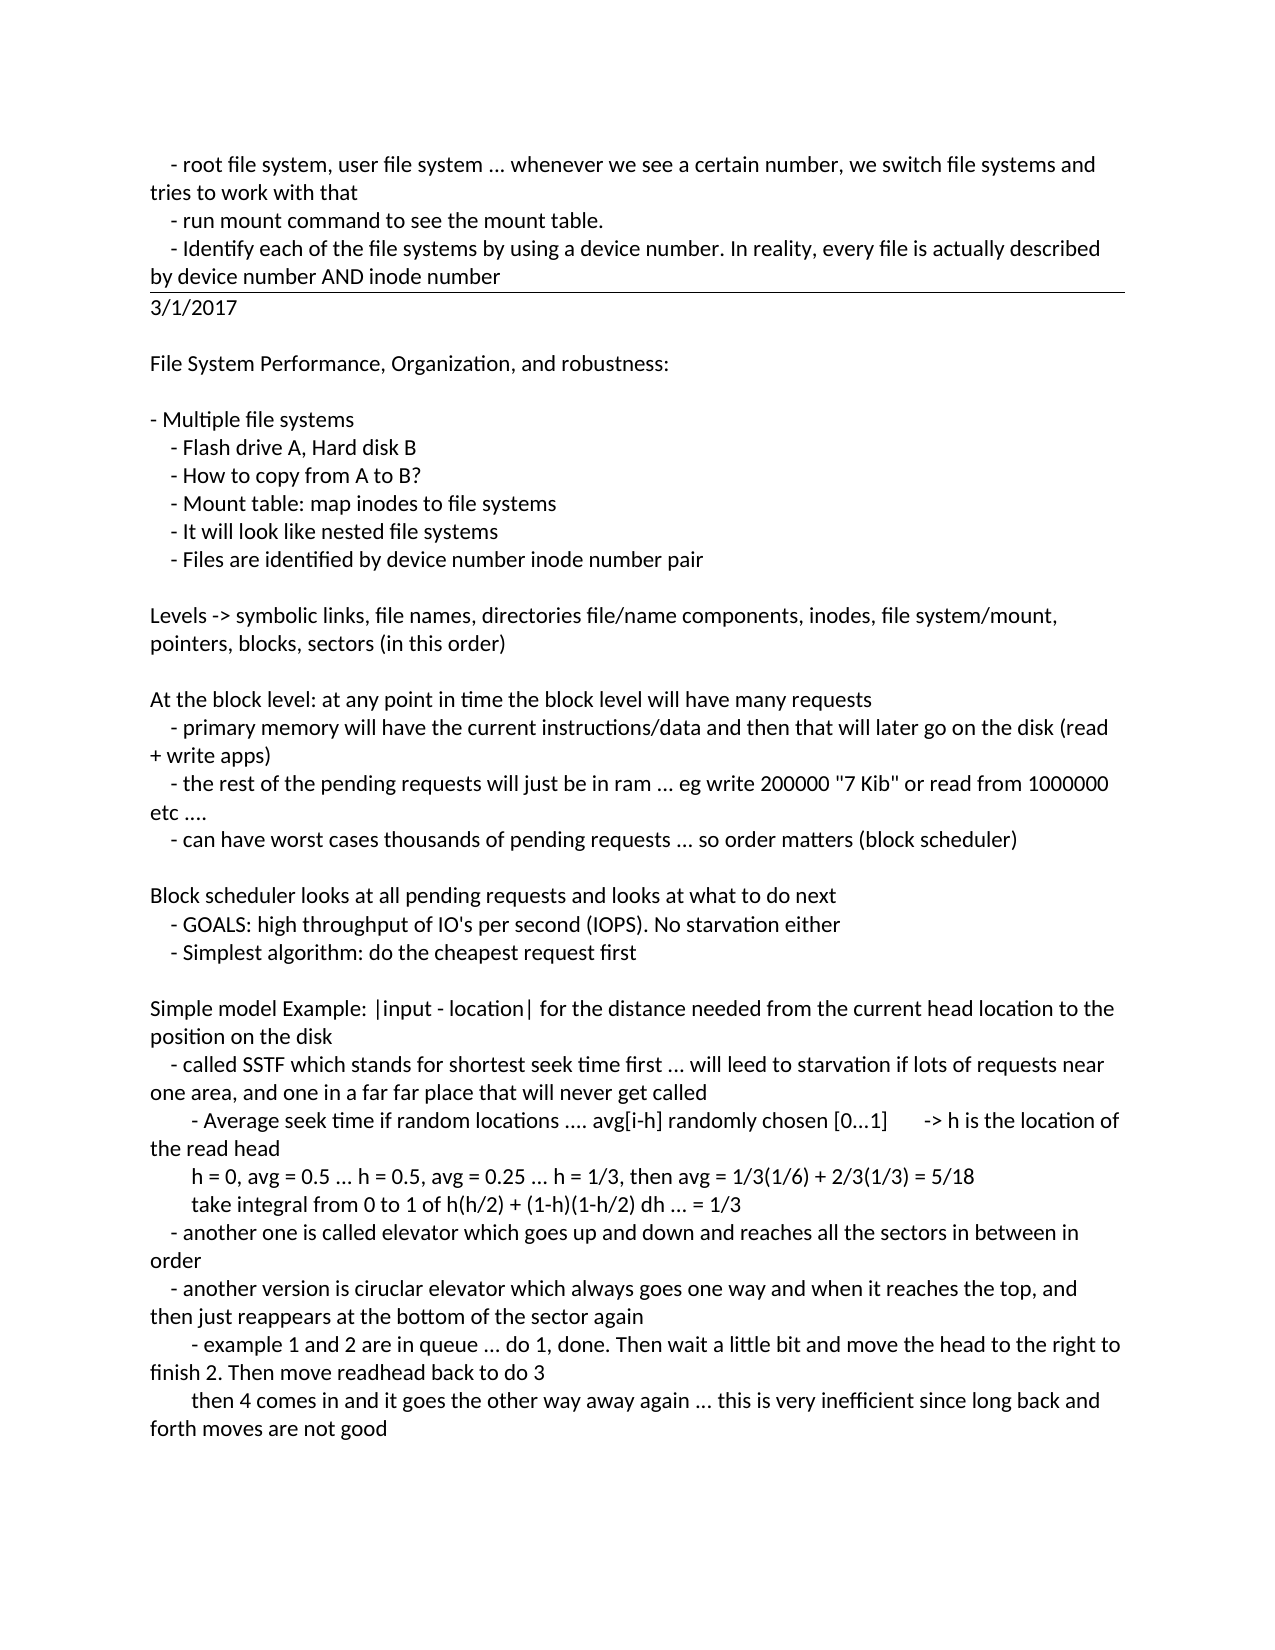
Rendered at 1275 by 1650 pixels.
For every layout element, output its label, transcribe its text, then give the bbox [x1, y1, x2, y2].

text - can have worst cases thousands of pending requests ... so order matters (block scheduler) [150, 826, 1125, 854]
text - Average seek time if random locations .... avg[i-h] randomly chosen [0...1] -> h is the location of the read head [150, 1106, 1125, 1162]
text - run mount command to see the mount table. [150, 206, 1125, 234]
text Levels -> symbolic links, file names, directories file/name components, inodes, file system/mount, pointers, blocks, sectors (in this order) [150, 601, 1125, 657]
text - root file system, user file system ... whenever we see a certain number, we switch file systems and tries to work with that [150, 150, 1125, 206]
text - How to copy from A to B? [150, 461, 1125, 489]
text h = 0, avg = 0.5 ... h = 0.5, avg = 0.25 ... h = 1/3, then avg = 1/3(1/6) + 2/3(1/3) = 5/18 [150, 1162, 1125, 1190]
text - Simplest algorithm: do the cheapest request first [150, 938, 1125, 966]
text - Mount table: map inodes to file systems [150, 489, 1125, 517]
text - Identify each of the file systems by using a device number. In reality, every file is actually described by device number AND inode number [150, 234, 1125, 292]
text - GOALS: high throughput of IO's per second (IOPS). No starvation either [150, 910, 1125, 938]
text take integral from 0 to 1 of h(h/2) + (1-h)(1-h/2) dh ... = 1/3 [150, 1190, 1125, 1218]
text At the block level: at any point in time the block level will have many requests [150, 686, 1125, 713]
text - another one is called elevator which goes up and down and reaches all the sectors in between in order [150, 1218, 1125, 1274]
text - the rest of the pending requests will just be in ram ... eg write 200000 "7 Kib" or read from 1000000 etc .... [150, 769, 1125, 826]
text - called SSTF which stands for shortest seek time first ... will leed to starvation if lots of requests near one area, and one in a far far place that will never get called [150, 1050, 1125, 1106]
text Block scheduler looks at all pending requests and looks at what to do next [150, 882, 1125, 910]
text - Multiple file systems [150, 405, 1125, 433]
text - Flash drive A, Hard disk B [150, 433, 1125, 461]
text - primary memory will have the current instructions/data and then that will later go on the disk (read + write apps) [150, 713, 1125, 769]
text - another version is ciruclar elevator which always goes one way and when it reaches the top, and then just reappears at the bottom of the sector again [150, 1274, 1125, 1330]
text - It will look like nested file systems [150, 517, 1125, 545]
text - example 1 and 2 are in queue ... do 1, done. Then wait a little bit and move the head to the right to finish 2. Then move readhead back to do 3 [150, 1330, 1125, 1386]
text Simple model Example: |input - location| for the distance needed from the current head location to the position on the disk [150, 994, 1125, 1050]
text - Files are identified by device number inode number pair [150, 545, 1125, 573]
text then 4 comes in and it goes the other way away again ... this is very inefficient since long back and forth moves are not good [150, 1386, 1125, 1442]
text 3/1/2017 [150, 293, 1125, 321]
text File System Performance, Organization, and robustness: [150, 349, 1125, 377]
